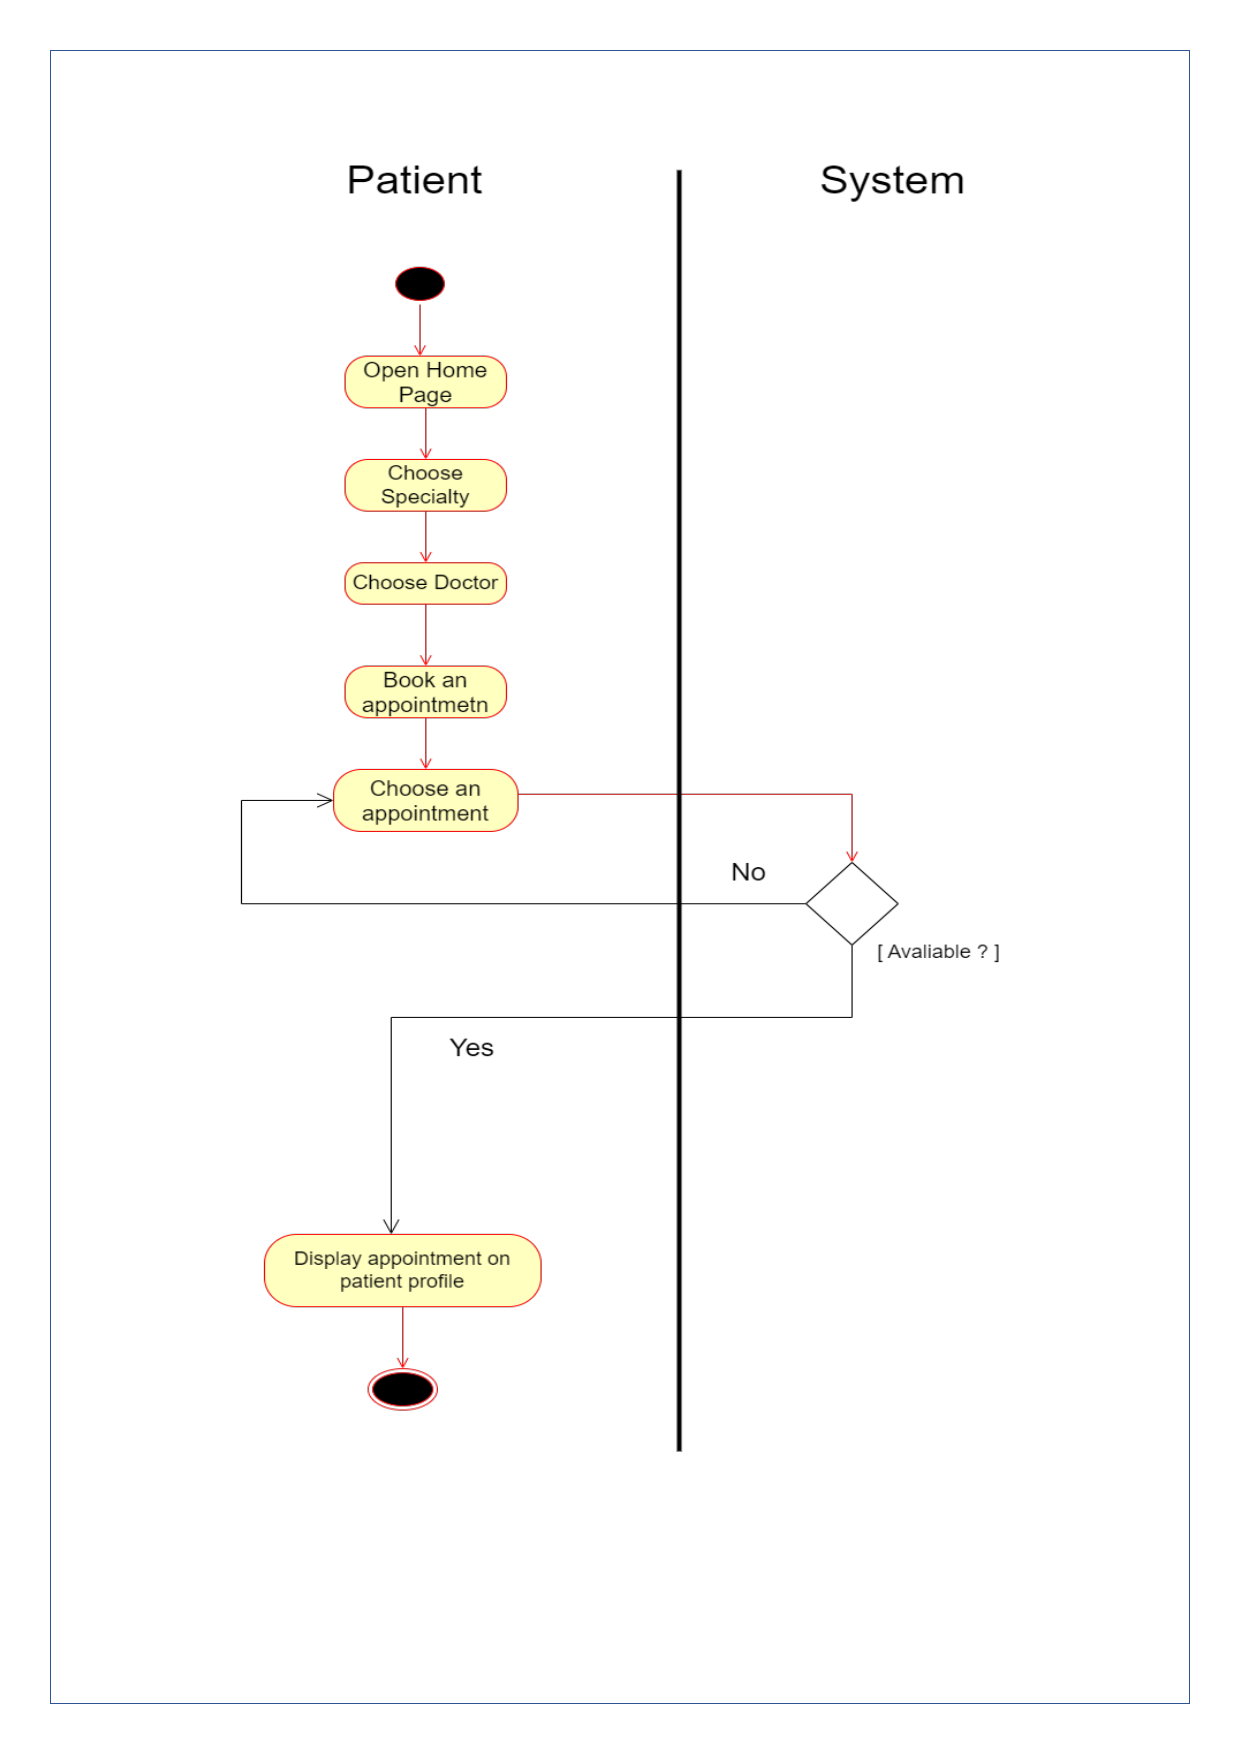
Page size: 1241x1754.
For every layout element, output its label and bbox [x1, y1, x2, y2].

picture [226, 150, 1014, 1455]
